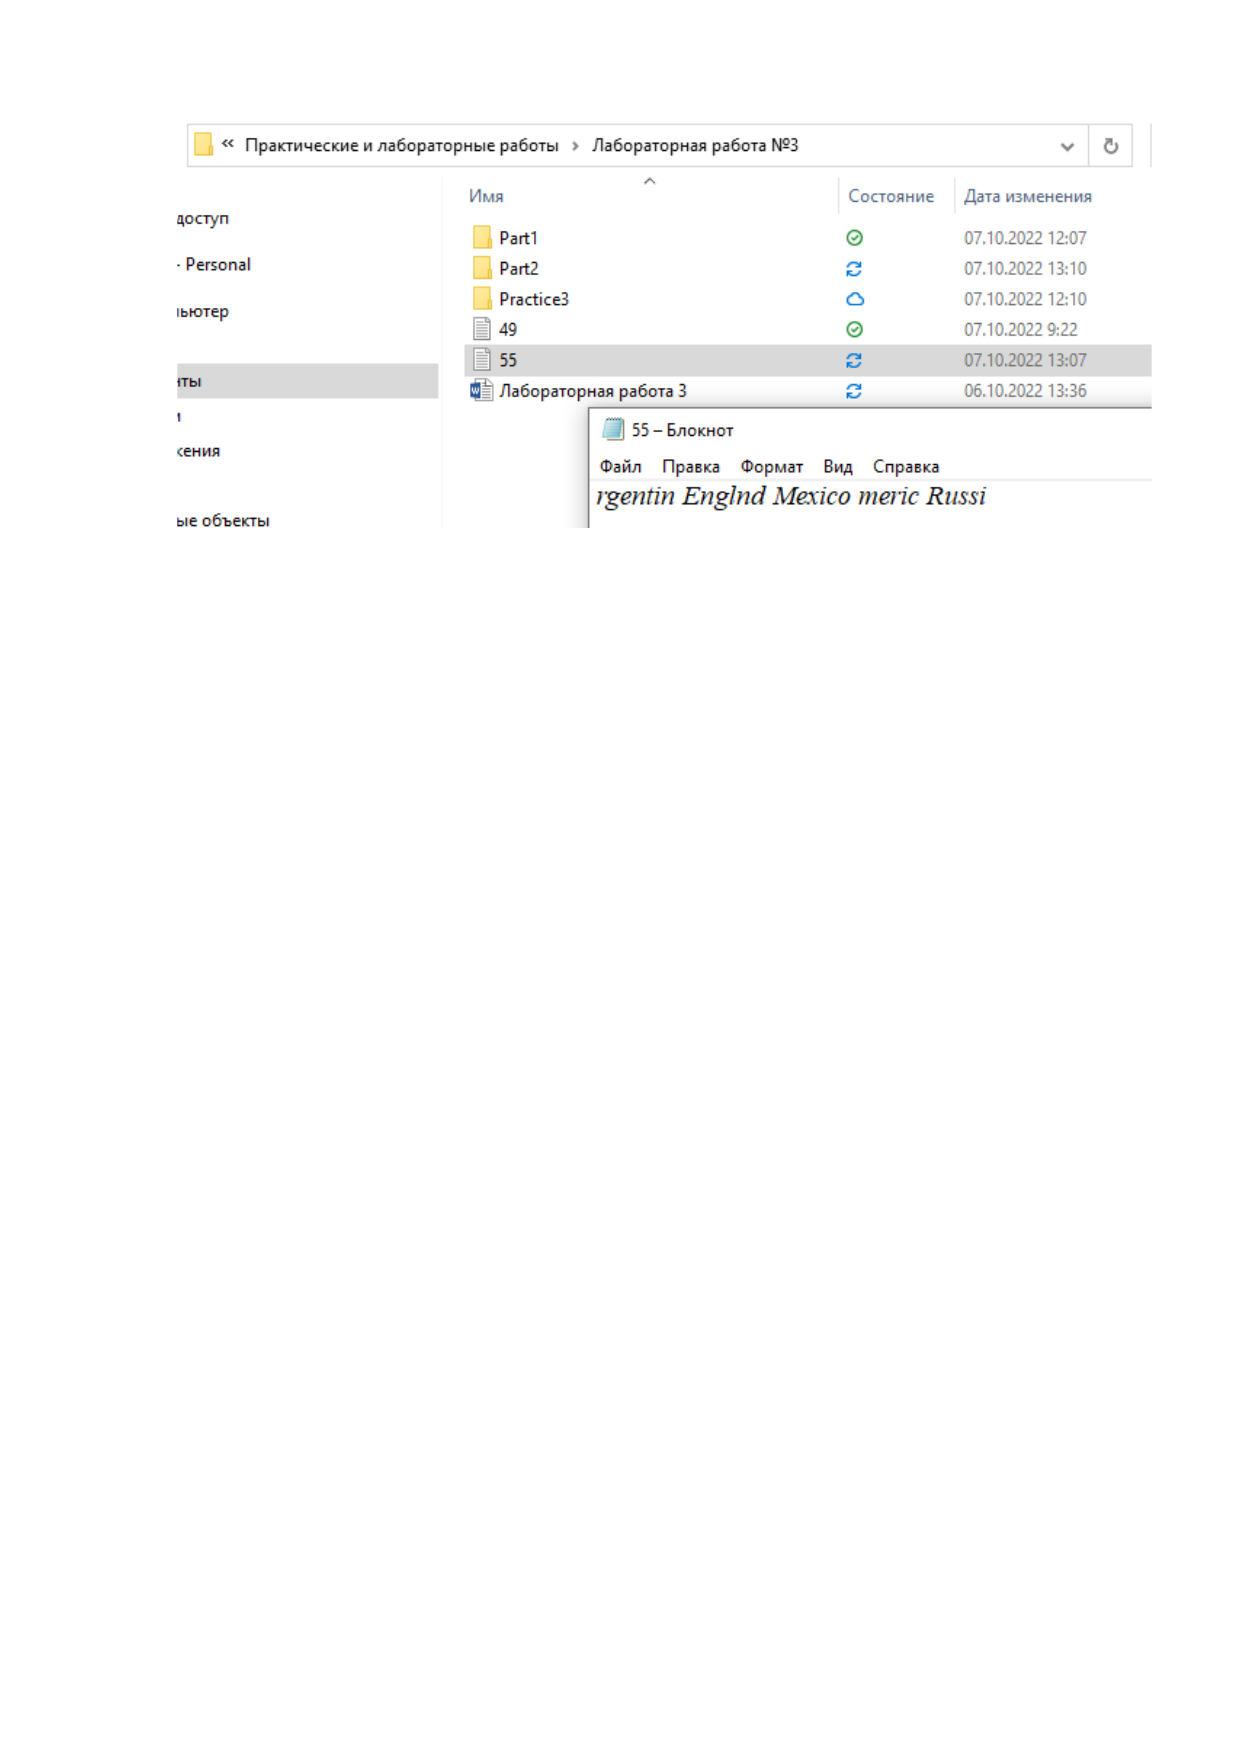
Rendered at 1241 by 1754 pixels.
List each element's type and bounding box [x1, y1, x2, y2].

picture [177, 118, 1152, 528]
